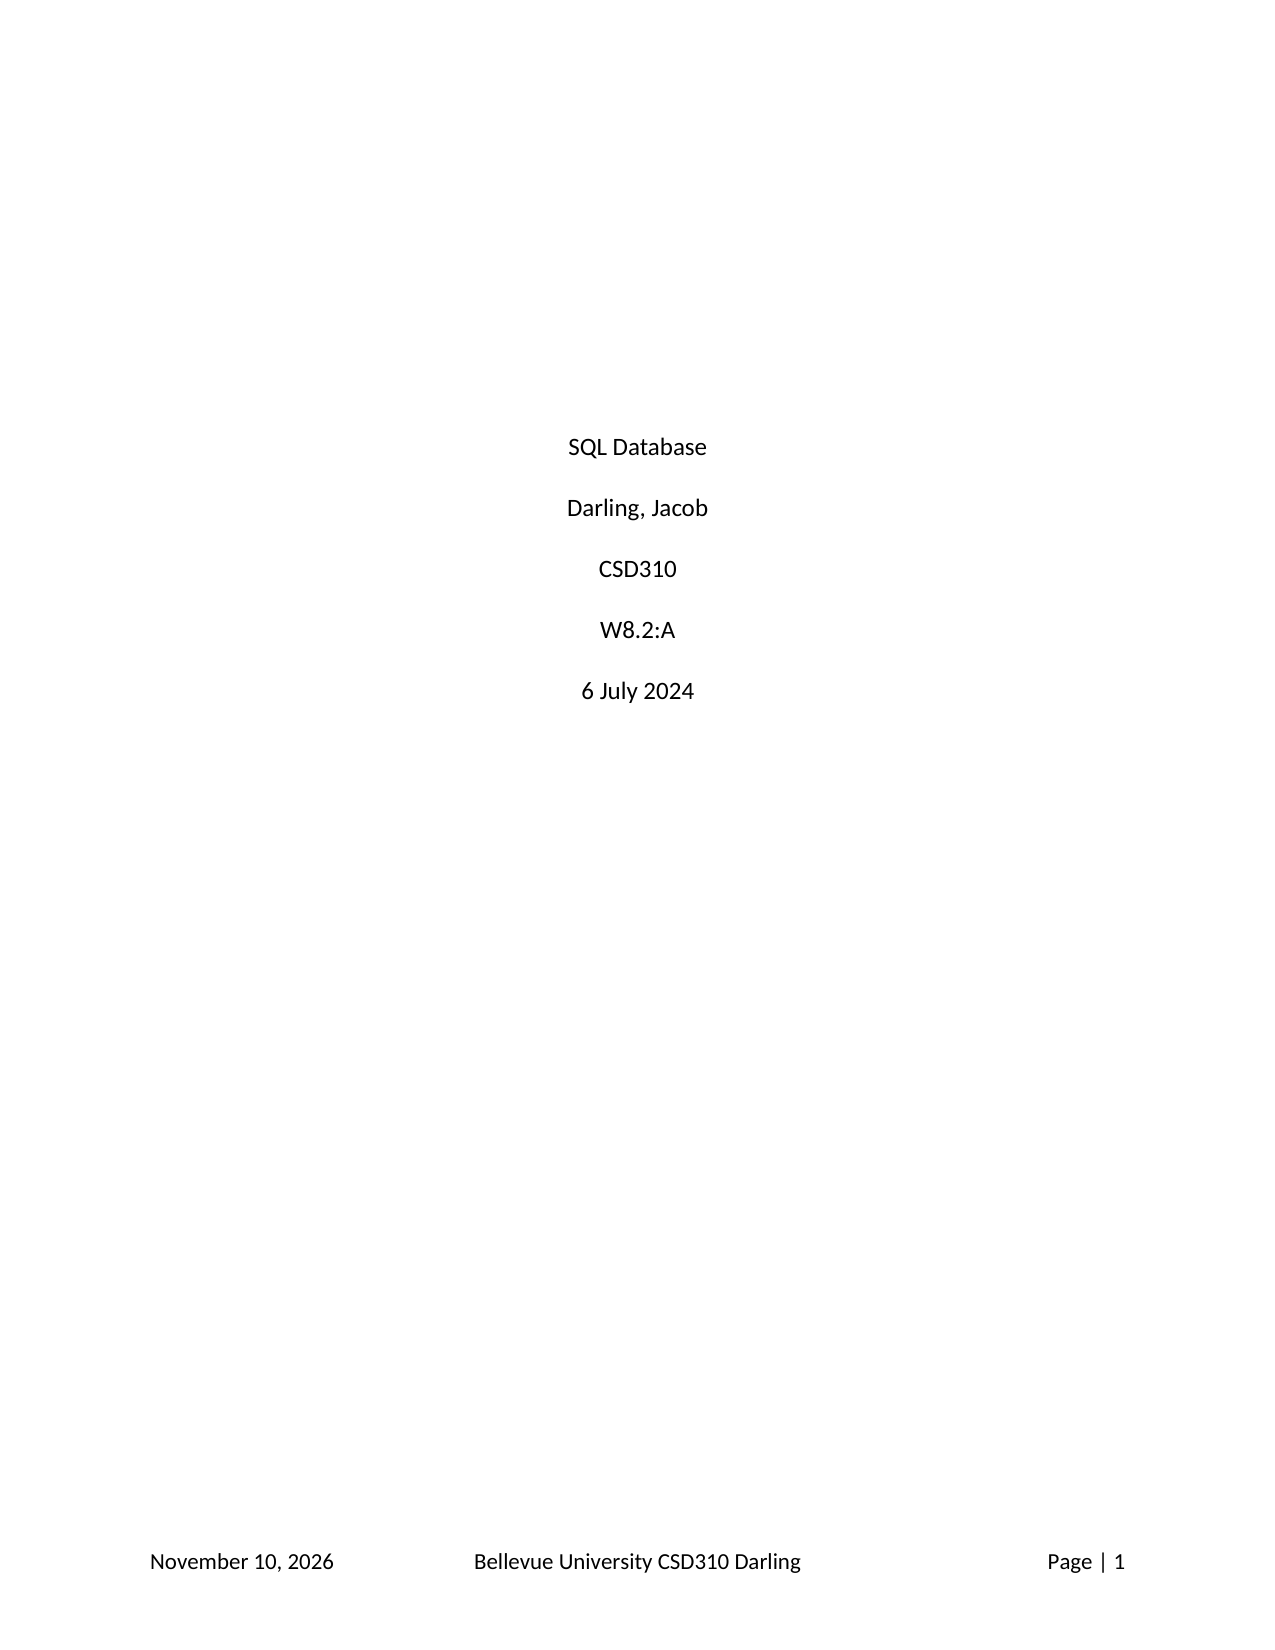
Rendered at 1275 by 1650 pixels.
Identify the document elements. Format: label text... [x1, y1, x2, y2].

title CSD310 [150, 553, 1125, 584]
title 6 July 2024 [150, 675, 1125, 706]
title Darling, Jacob [150, 492, 1125, 523]
title SQL Database [150, 431, 1125, 462]
title W8.2:A [150, 614, 1125, 645]
